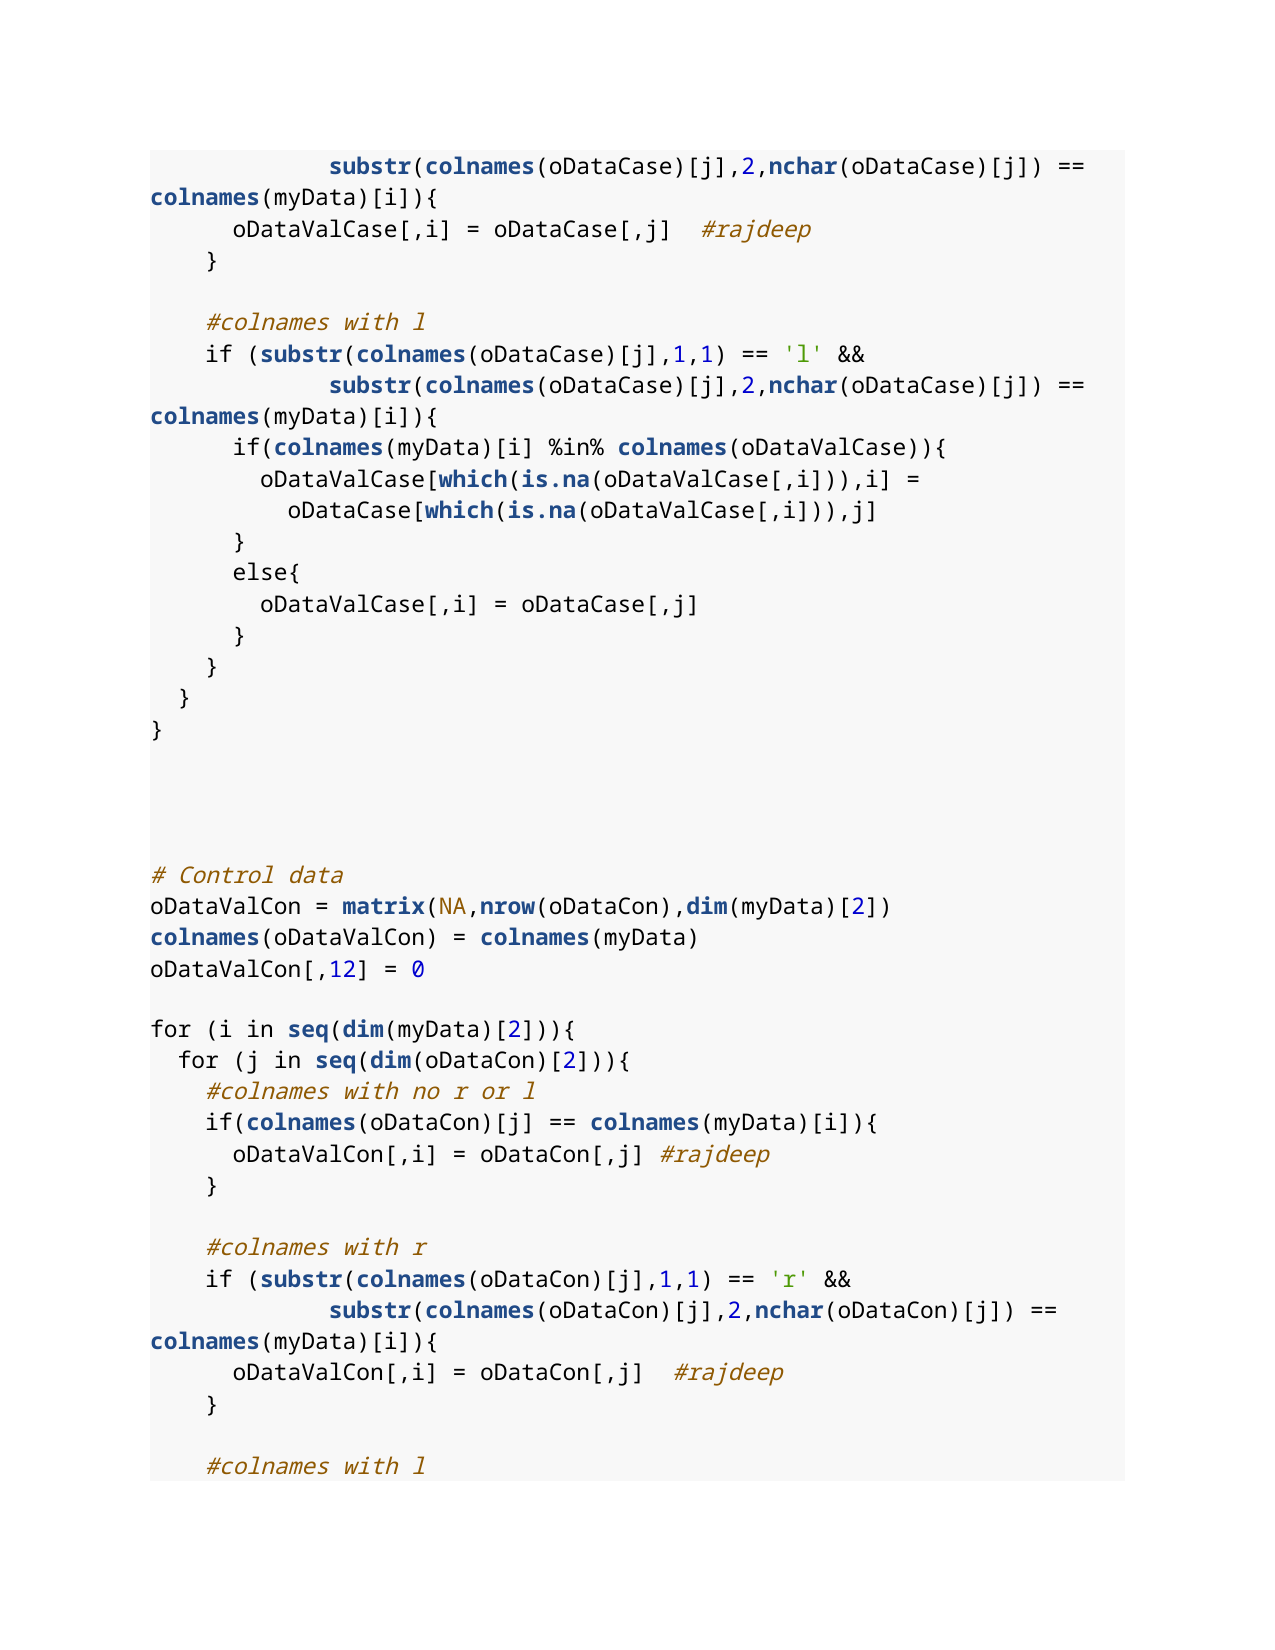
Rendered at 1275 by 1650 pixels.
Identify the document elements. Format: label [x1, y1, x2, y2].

text [150, 150, 1125, 1481]
